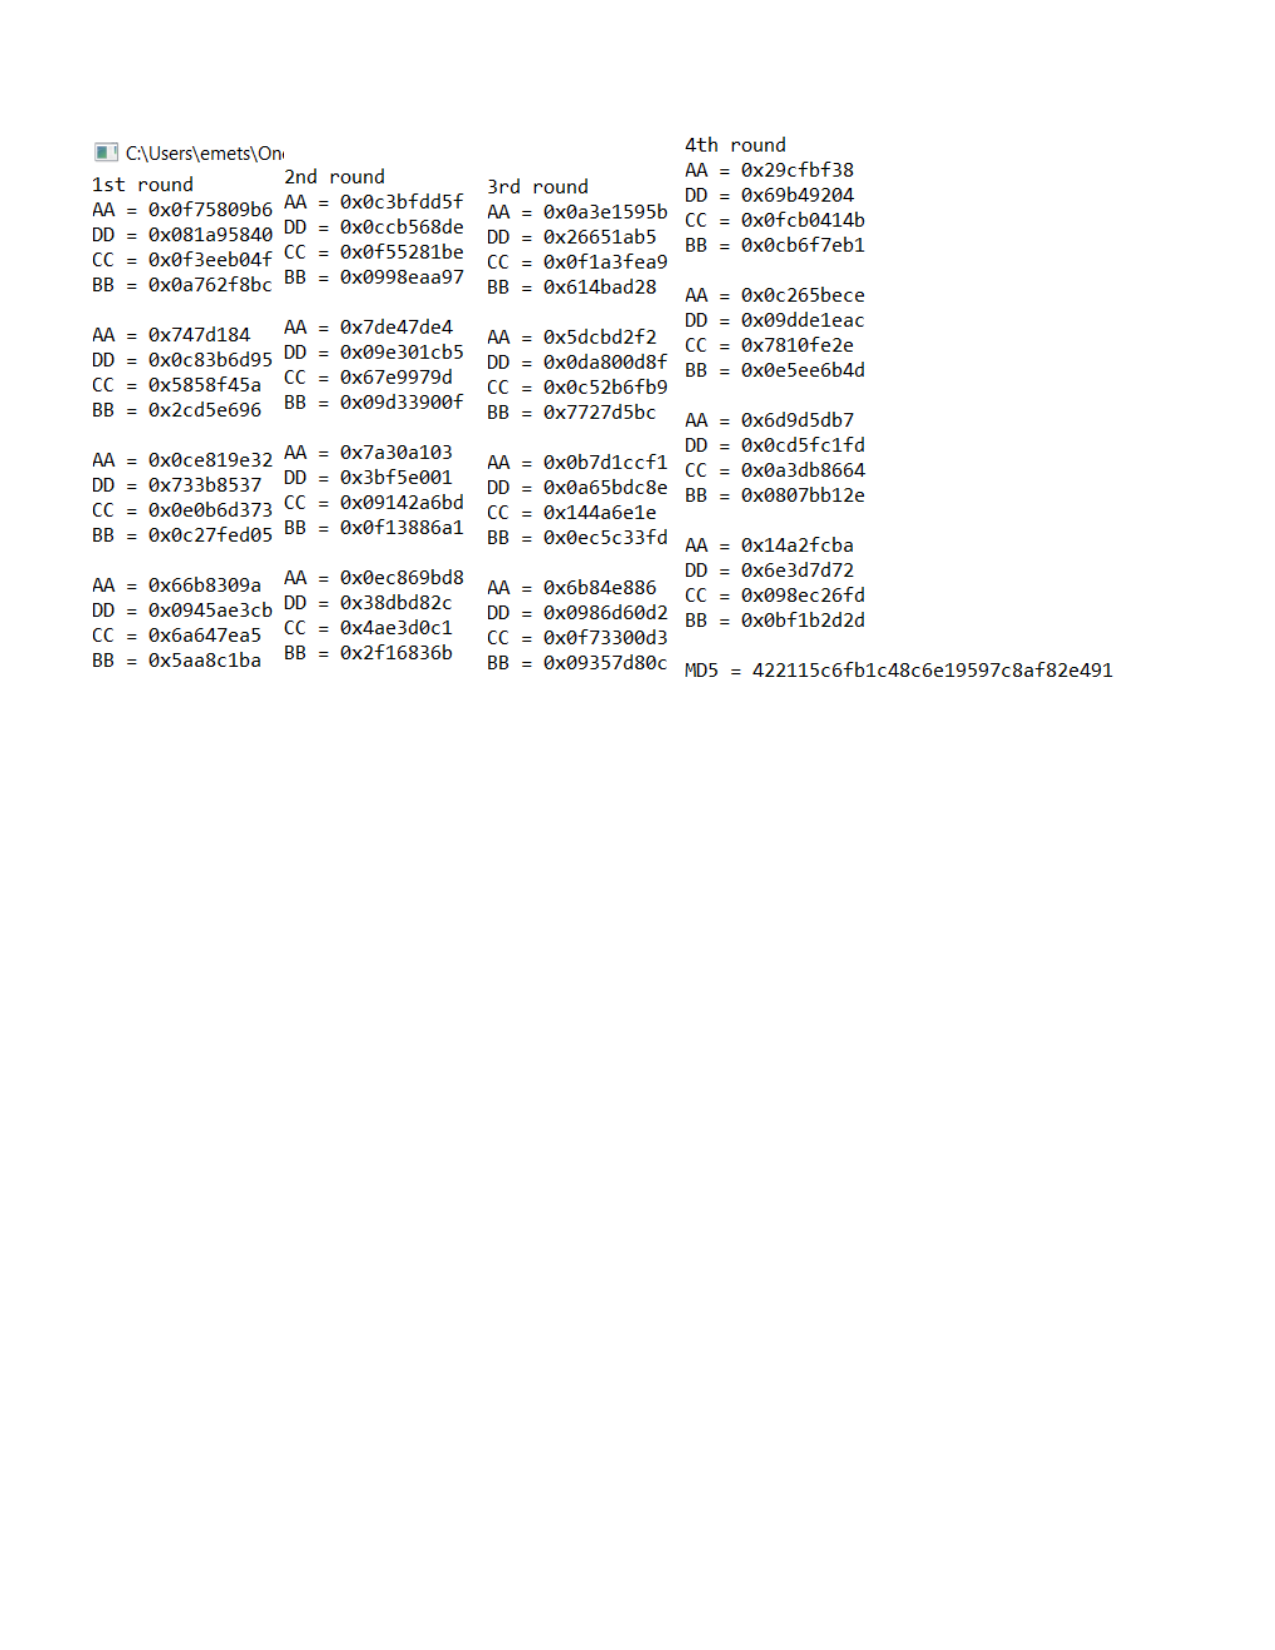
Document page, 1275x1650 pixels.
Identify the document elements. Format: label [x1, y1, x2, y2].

picture [92, 118, 1121, 687]
